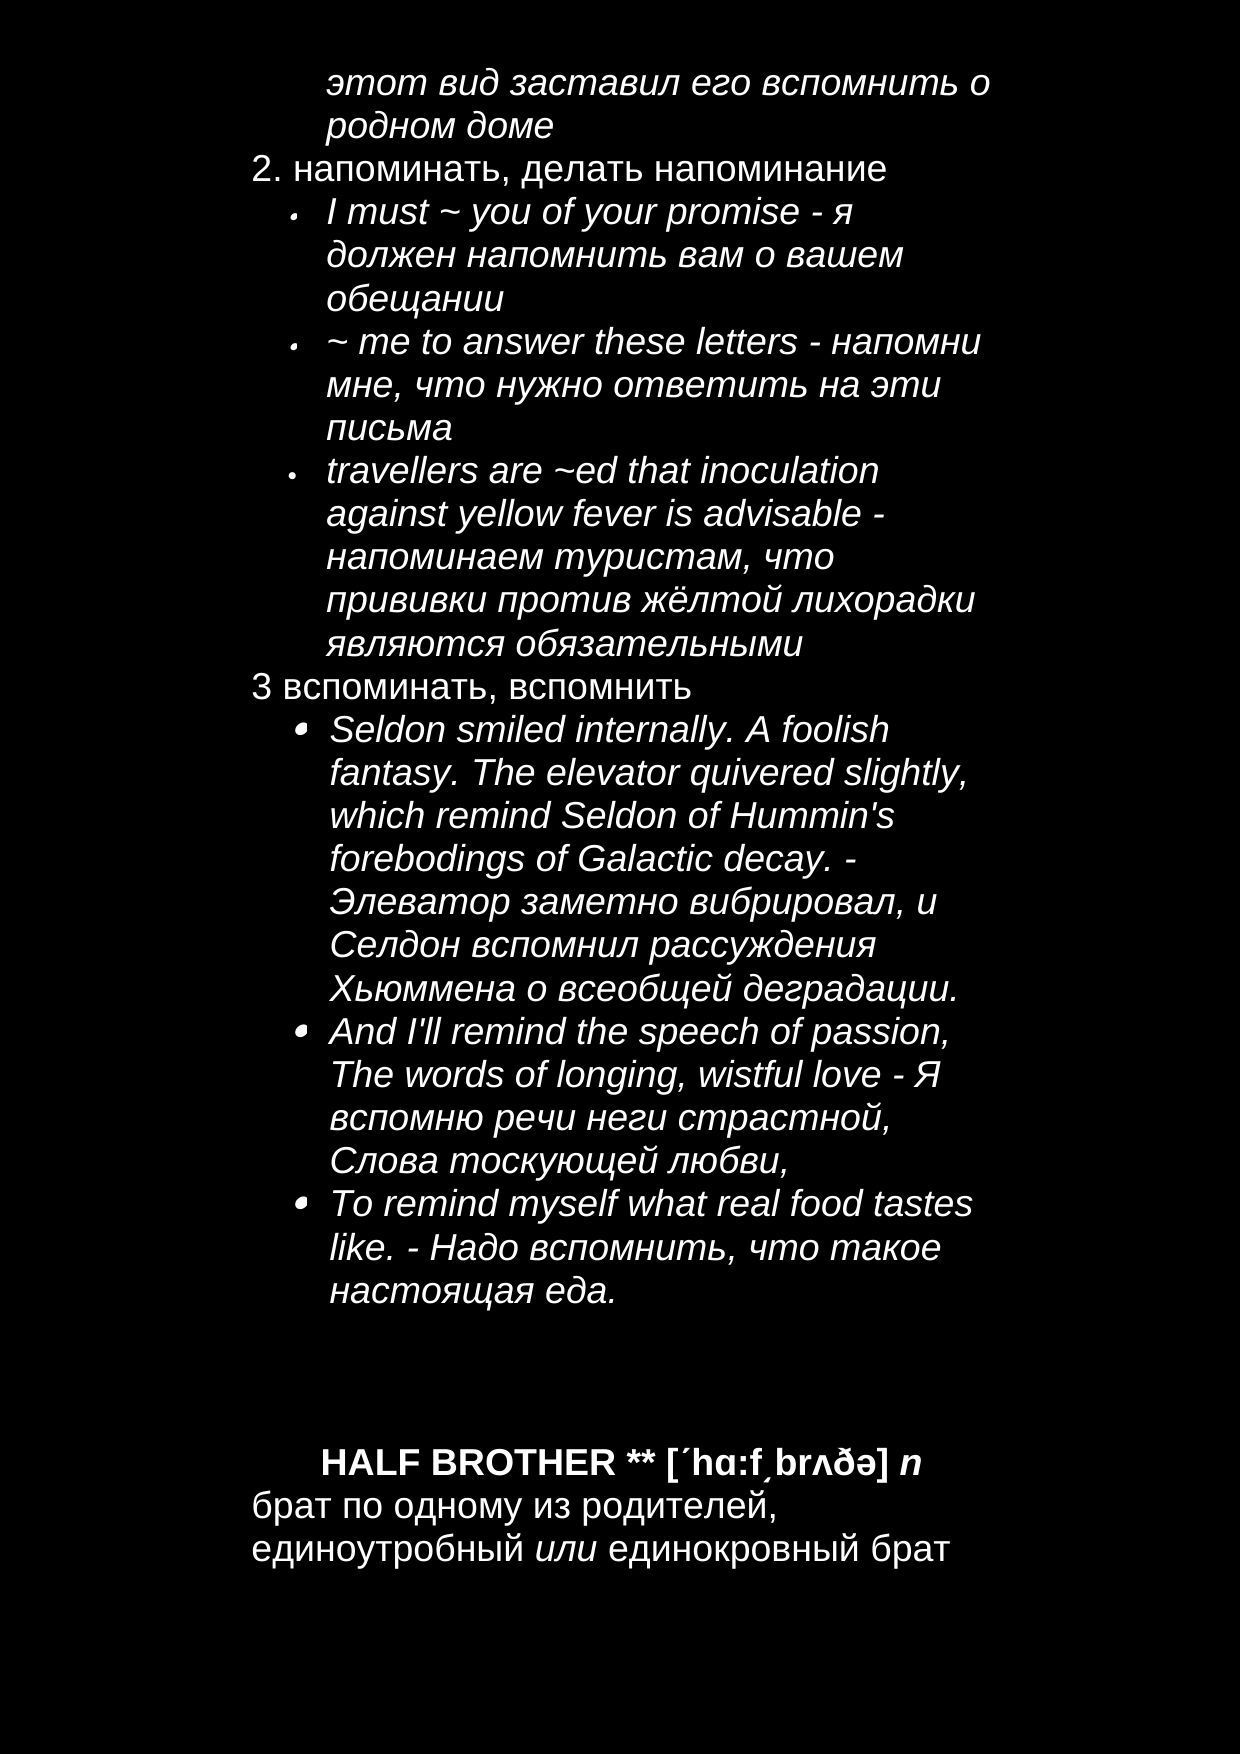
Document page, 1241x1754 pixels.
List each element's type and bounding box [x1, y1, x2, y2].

table_header [241, 60, 1006, 1656]
